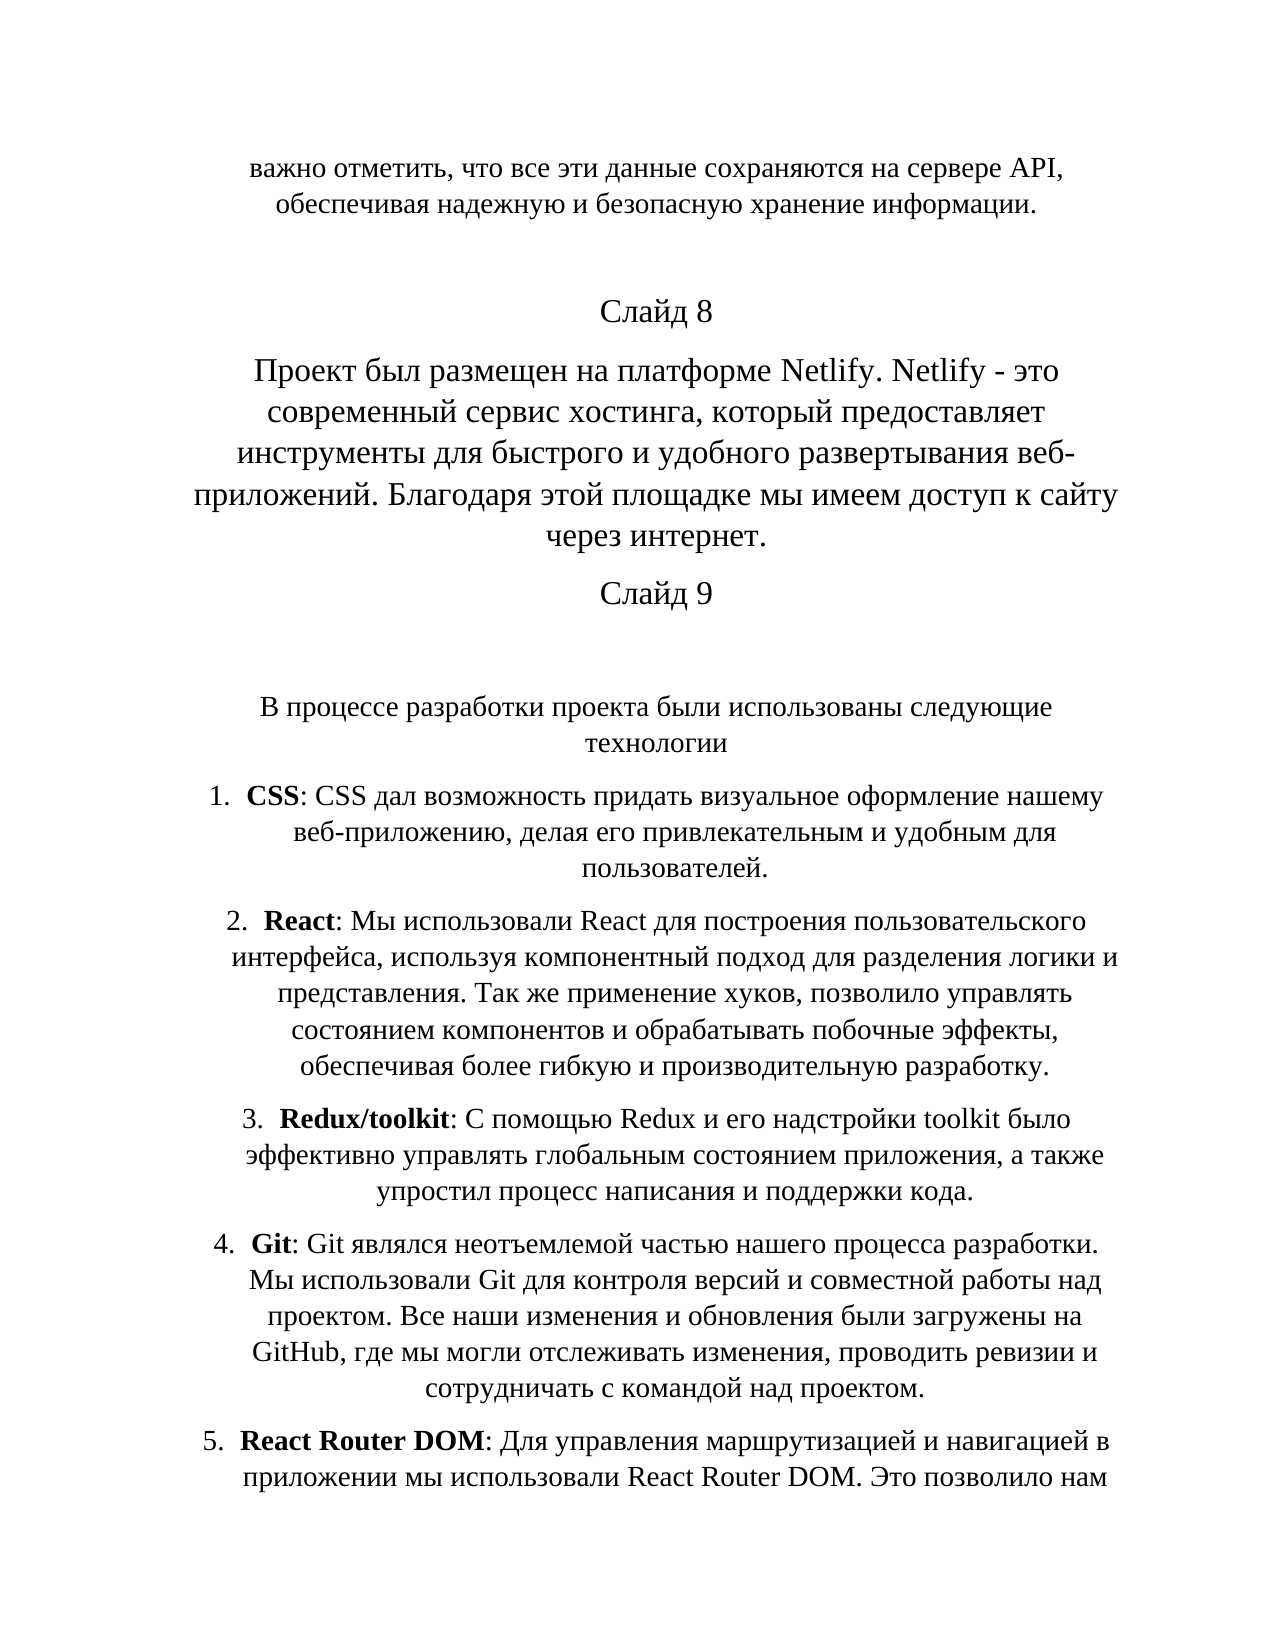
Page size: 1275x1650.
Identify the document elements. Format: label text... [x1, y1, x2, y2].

list Redux/toolkit: С помощью Redux и его надстройки toolkit было эффективно управлять глобальным состоянием приложения, а также упростил процесс написания и поддержки кода. [187, 1101, 1125, 1207]
list React: Мы использовали React для построения пользовательского интерфейса, используя компонентный подход для разделения логики и представления. Так же применение хуков, позволило управлять состоянием компонентов и обрабатывать побочные эффекты, обеспечивая более гибкую и производительную разработку. [187, 903, 1125, 1081]
text Слайд 9 [187, 573, 1125, 612]
text Проект был размещен на платформе Netlify. Netlify - это современный сервис хостинга, который предоставляет инструменты для быстрого и удобного развертывания веб-приложений. Благодаря этой площадке мы имеем доступ к сайту через интернет. [187, 350, 1125, 553]
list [187, 1423, 1125, 1493]
list CSS: CSS дал возможность придать визуальное оформление нашему веб-приложению, делая его привлекательным и удобным для пользователей. [187, 778, 1125, 884]
list Git: Git являлся неотъемлемой частью нашего процесса разработки. Мы использовали Git для контроля версий и совместной работы над проектом. Все наши изменения и обновления были загружены на GitHub, где мы могли отслеживать изменения, проводить ревизии и сотрудничать с командой над проектом. [187, 1226, 1125, 1404]
text В процессе разработки проекта были использованы следующие технологии [187, 689, 1125, 759]
text Слайд 8 [187, 292, 1125, 330]
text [187, 150, 1125, 220]
